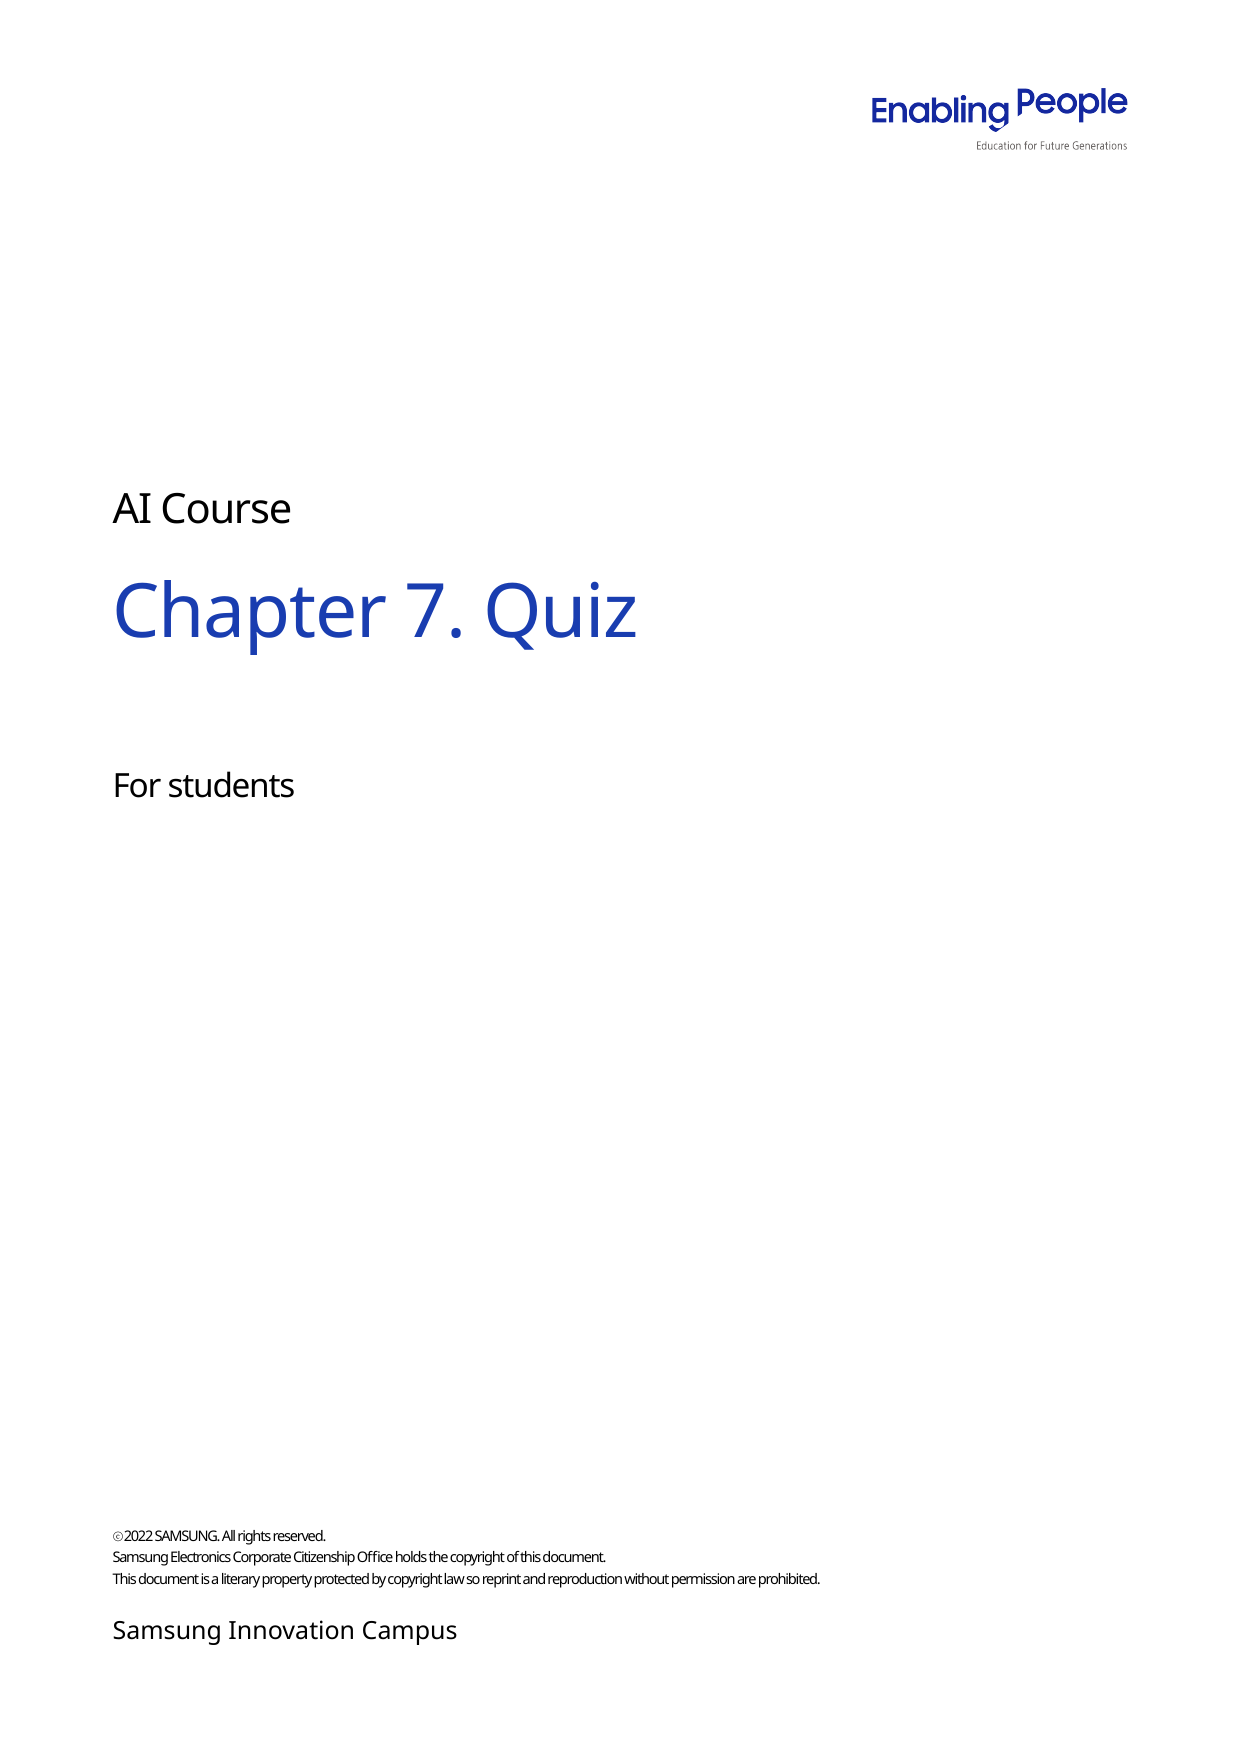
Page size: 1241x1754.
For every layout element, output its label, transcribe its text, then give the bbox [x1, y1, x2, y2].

text Samsung Electronics Corporate Citizenship Office holds the copyright of this document. [112, 1547, 1128, 1567]
picture [872, 88, 1128, 150]
text Chapter 7. Quiz [112, 557, 1128, 659]
text ⓒ2022 SAMSUNG. All rights reserved. [112, 1526, 1128, 1546]
text This document is a literary property protected by copyright law so reprint and reproduction without permission are prohibited. [112, 1569, 1128, 1588]
text For students [112, 762, 1128, 808]
text AI Course [112, 479, 1128, 536]
